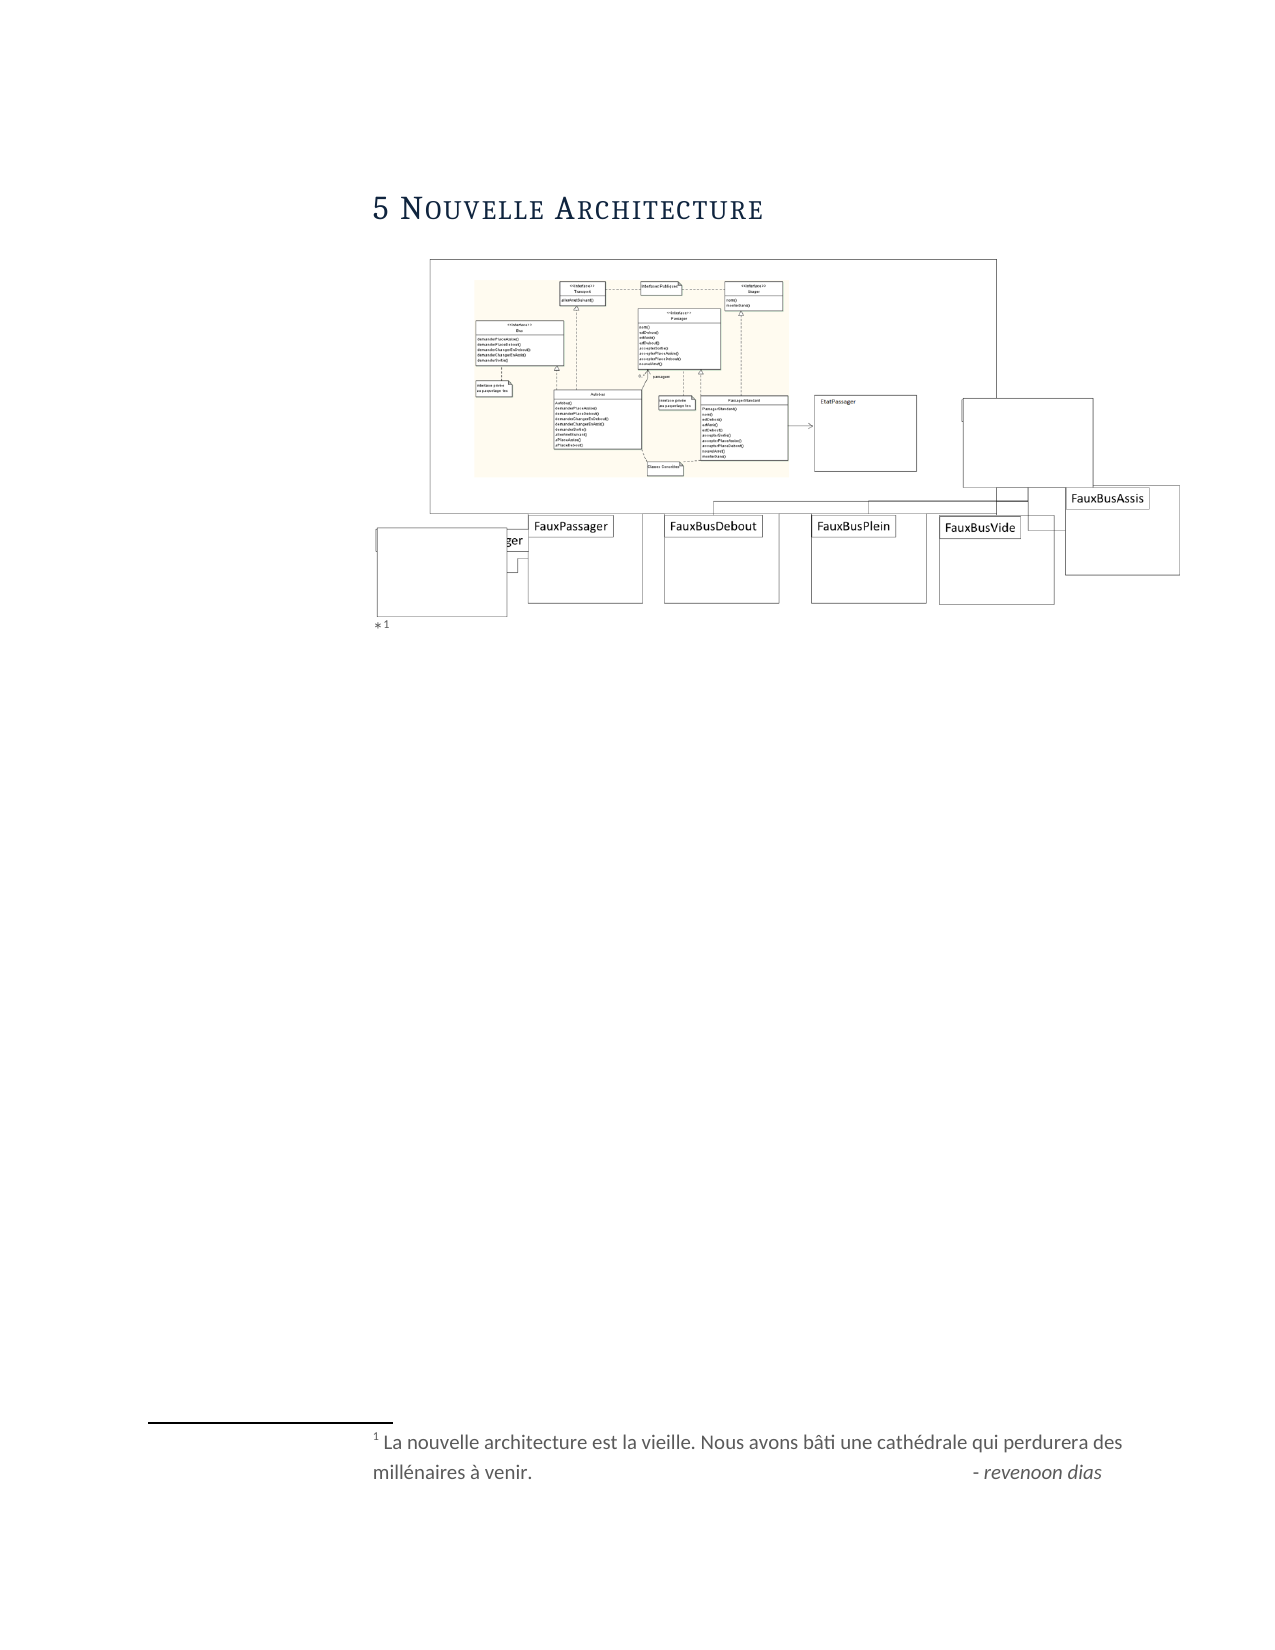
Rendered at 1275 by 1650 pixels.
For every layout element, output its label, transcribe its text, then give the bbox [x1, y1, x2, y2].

picture [372, 259, 1180, 617]
text * [373, 617, 1127, 642]
subtitle 5 Nouvelle Architecture [373, 189, 1127, 228]
